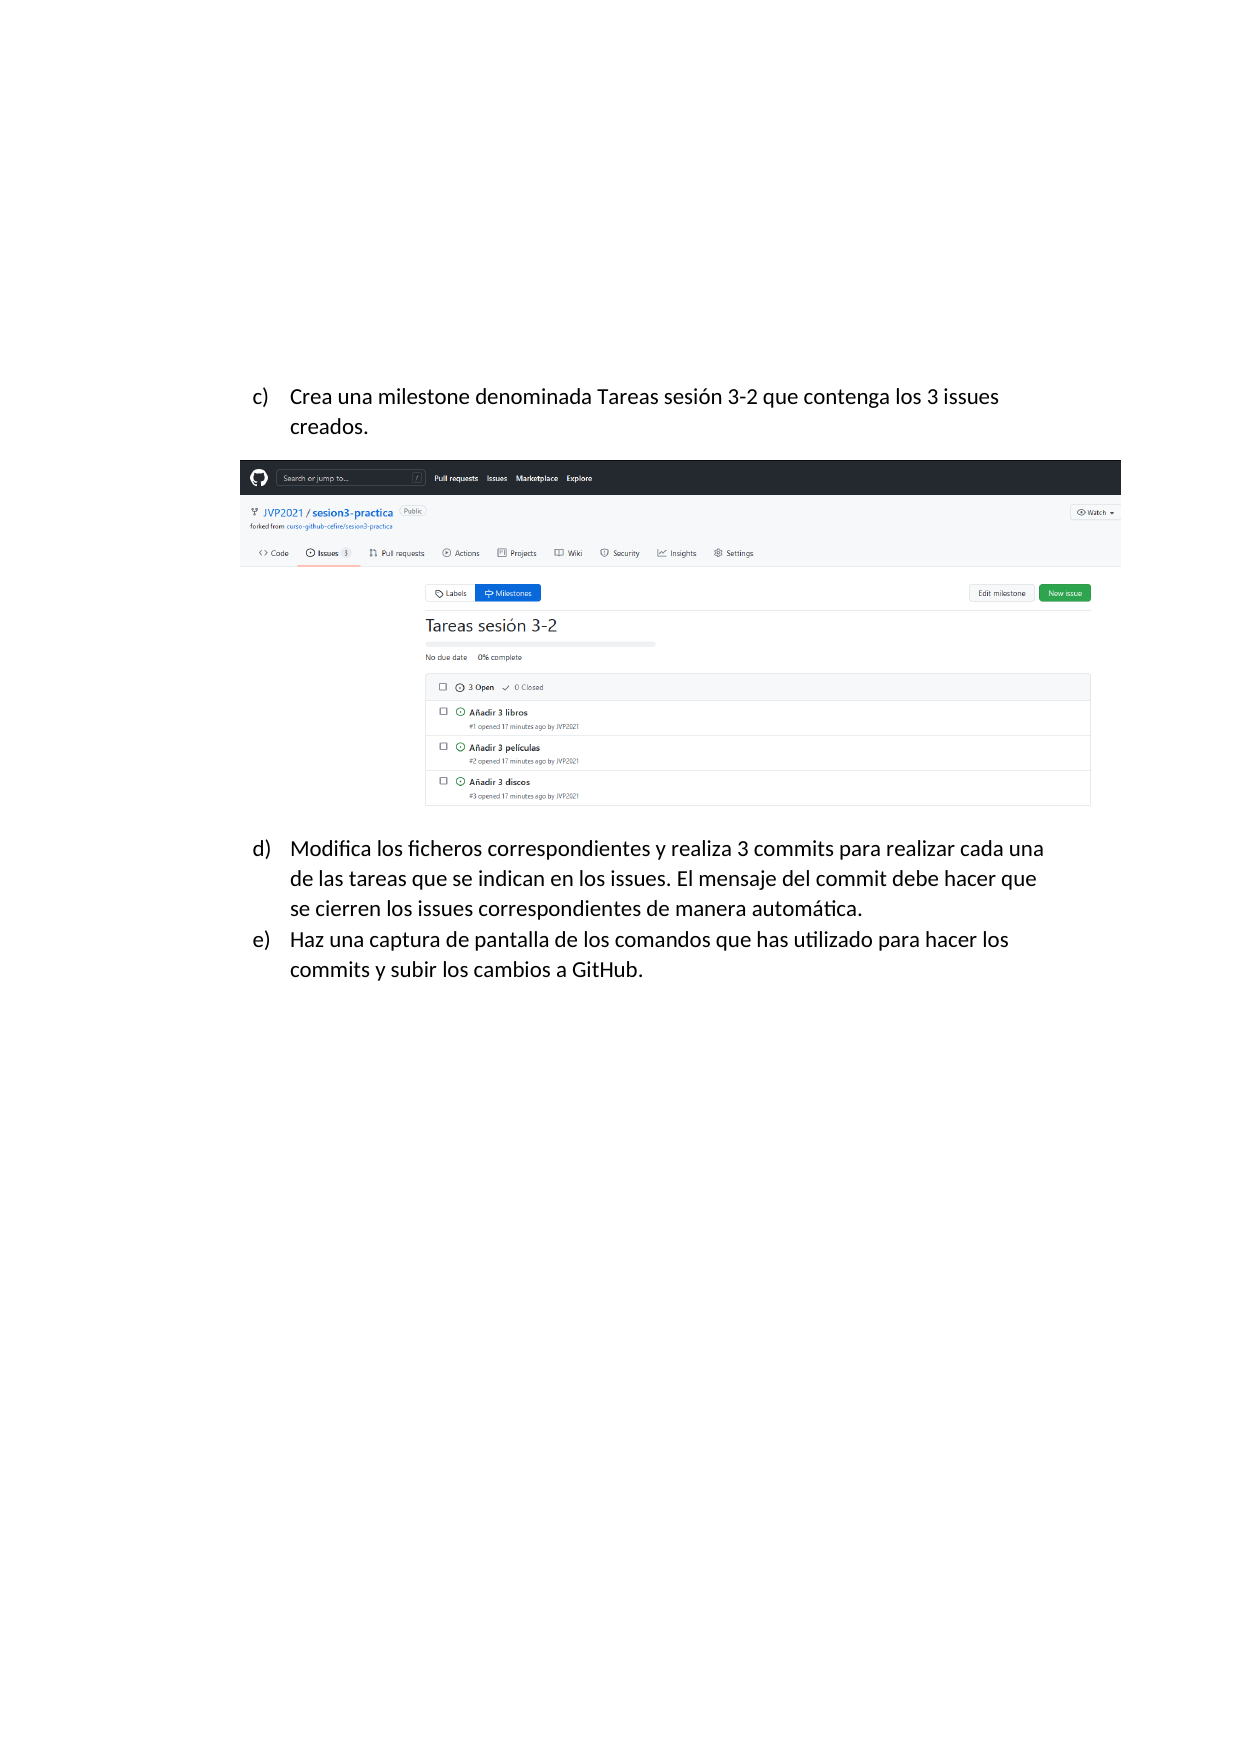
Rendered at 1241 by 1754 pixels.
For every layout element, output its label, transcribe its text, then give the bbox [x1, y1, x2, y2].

list Crea una milestone denominada Tareas sesión 3-2 que contenga los 3 issues creados. [252, 382, 1063, 440]
picture [240, 460, 1121, 813]
list Haz una captura de pantalla de los comandos que has utilizado para hacer los commits y subir los cambios a GitHub. [252, 925, 1063, 983]
list Modifica los ficheros correspondientes y realiza 3 commits para realizar cada una de las tareas que se indican en los issues. El mensaje del commit debe hacer que se cierren los issues correspondientes de manera automática. [252, 834, 1063, 922]
